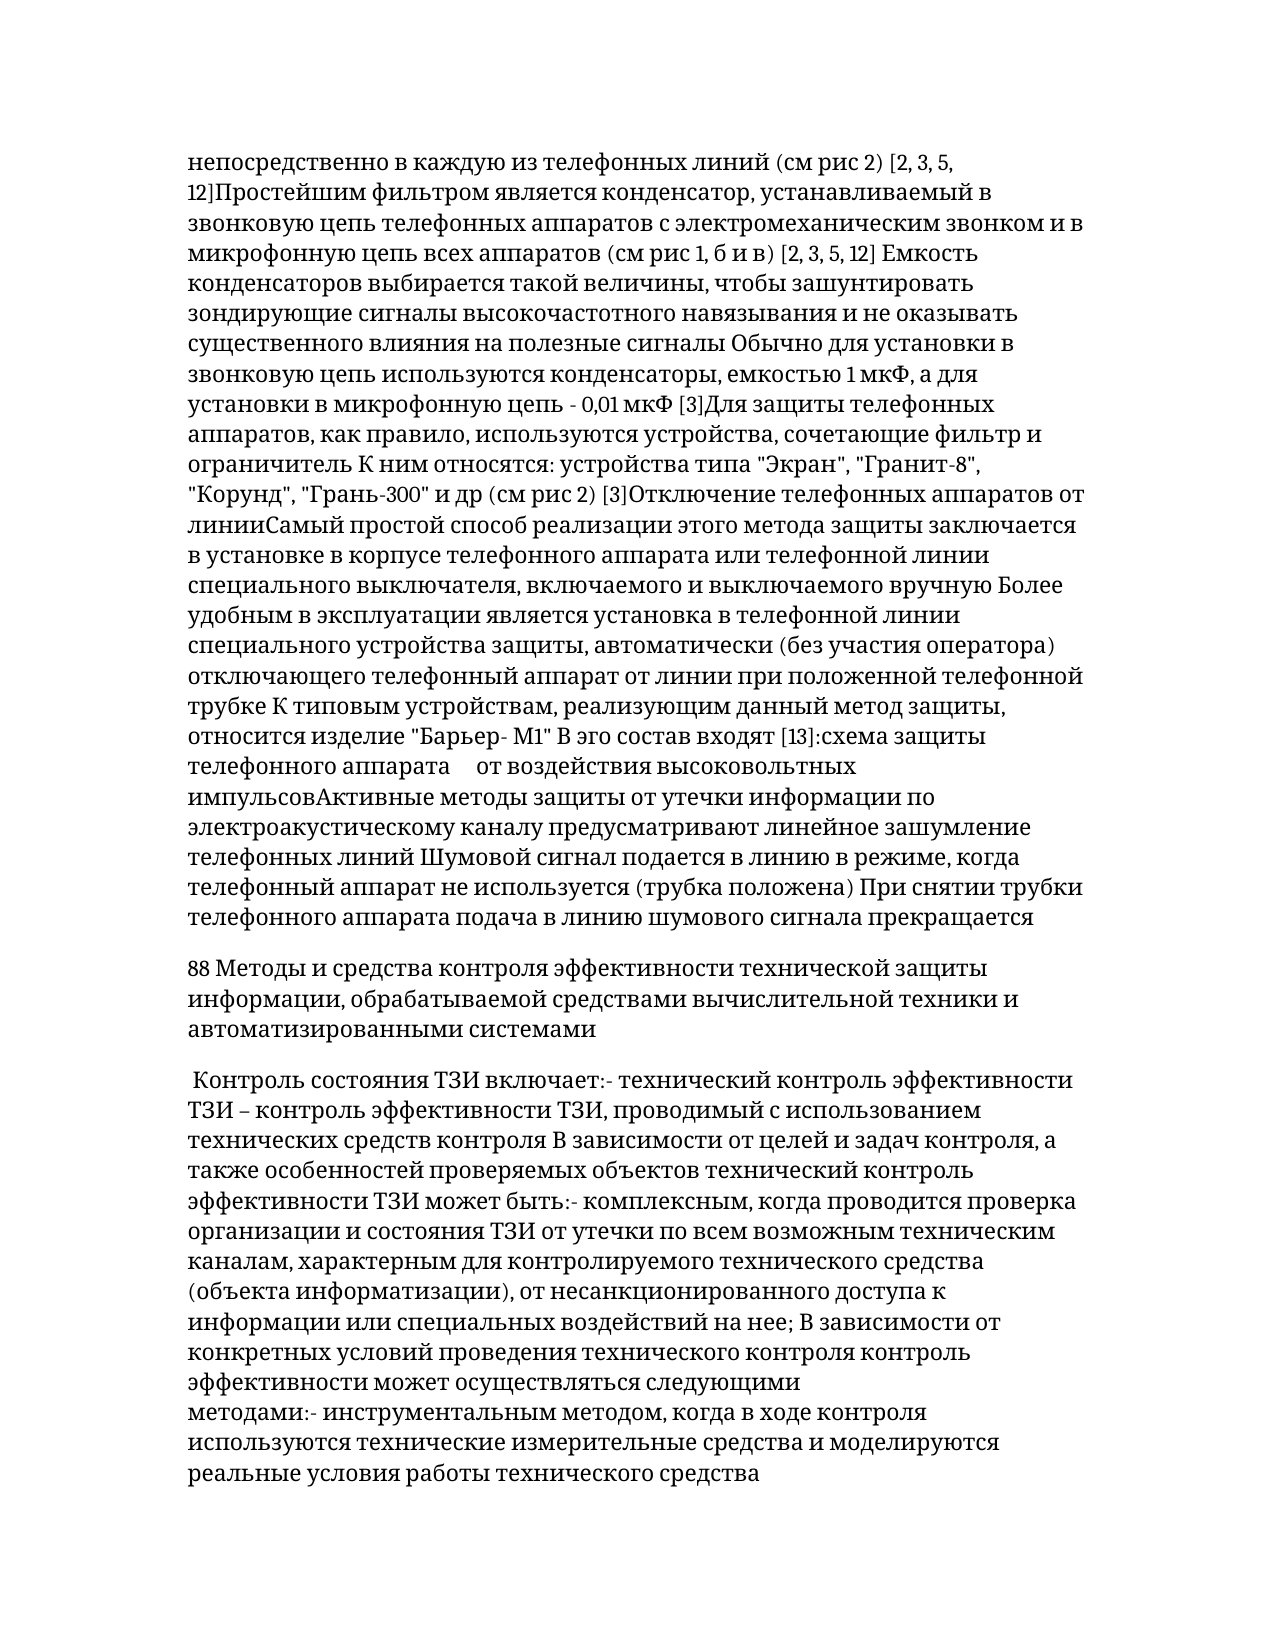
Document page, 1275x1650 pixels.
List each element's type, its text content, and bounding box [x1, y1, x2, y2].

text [187, 1068, 1087, 1487]
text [187, 150, 1087, 932]
text 88 Методы и средства контроля эффективности технической защиты информации, обрабатываемой средствами вычислительной техники и автоматизированными системами [187, 956, 1087, 1043]
